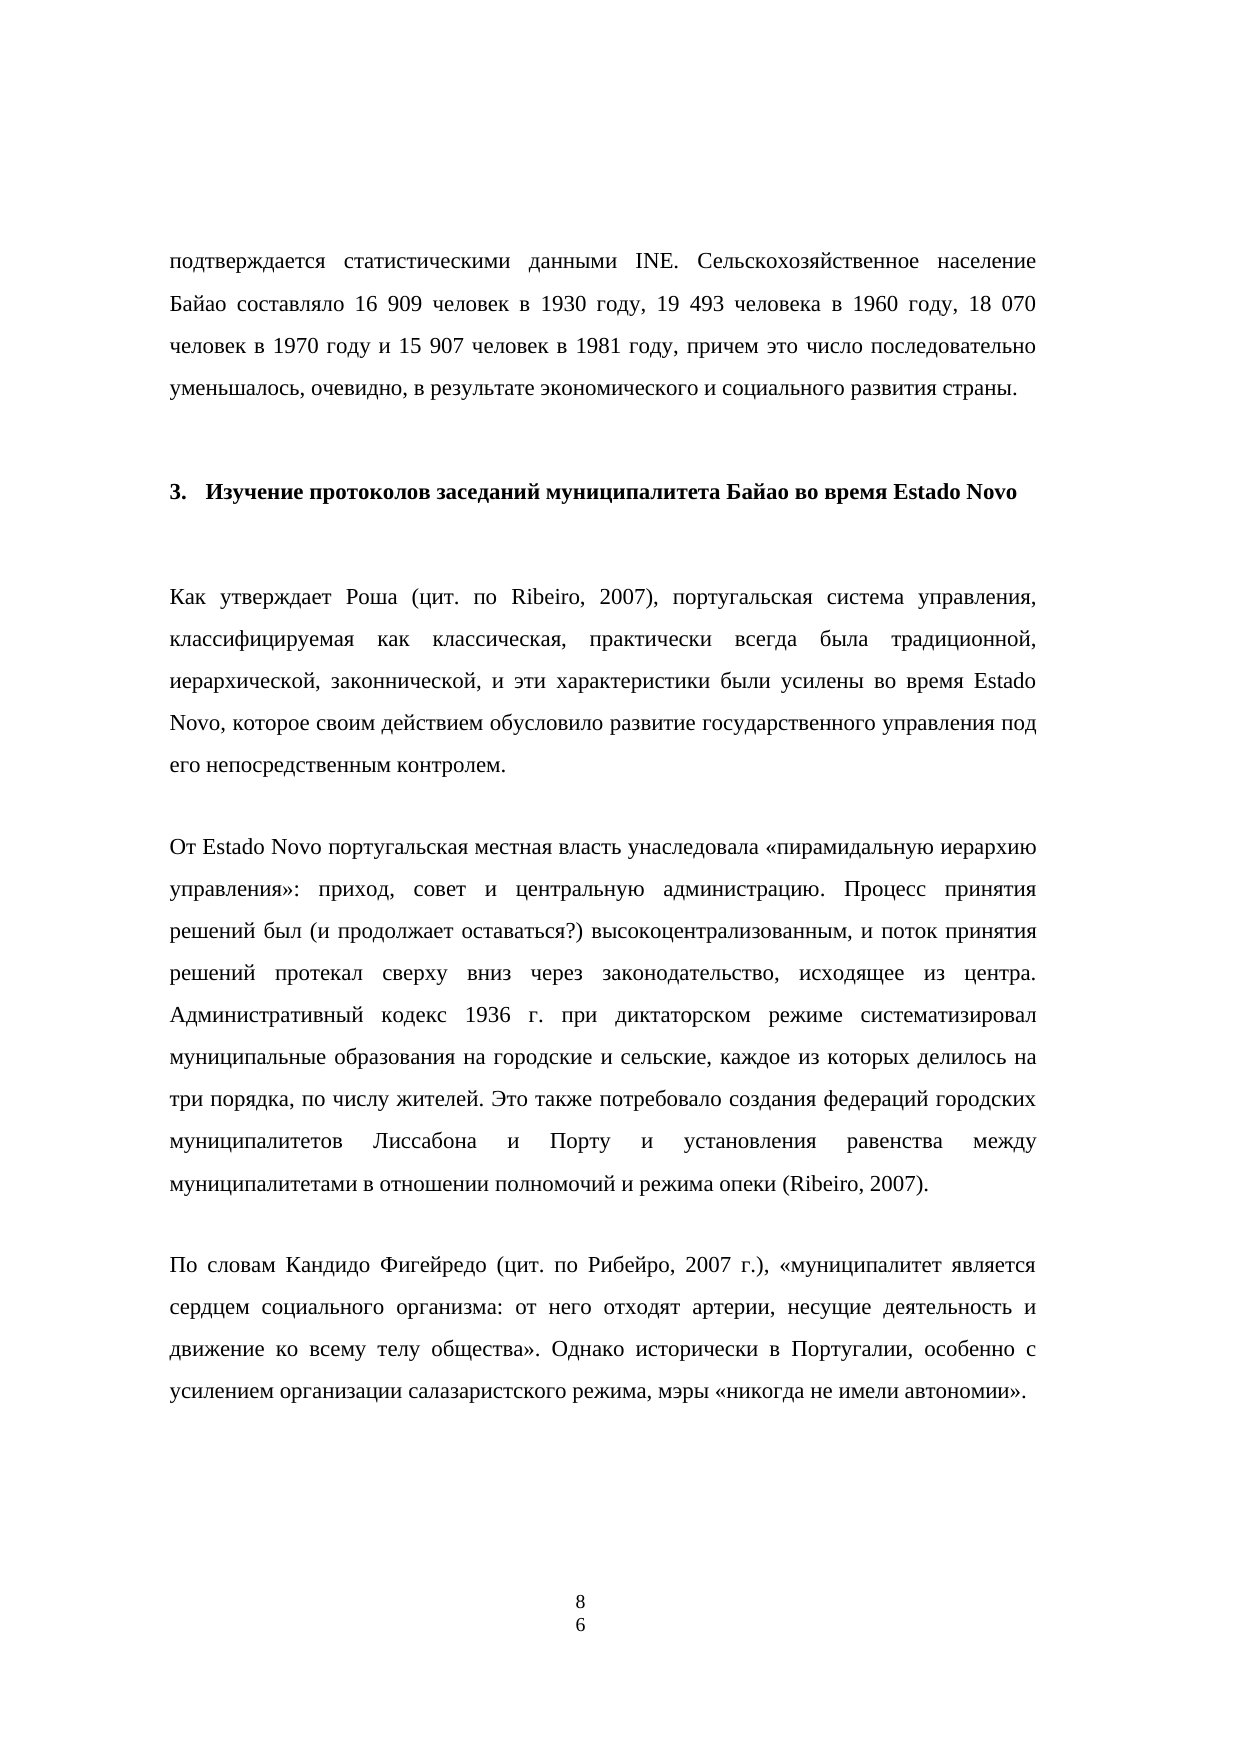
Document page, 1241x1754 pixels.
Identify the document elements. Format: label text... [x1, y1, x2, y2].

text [169, 247, 1038, 400]
text По словам Кандидо Фигейредо (цит. по Рибейро, 2007 г.), «муниципалитет является сердцем социального организма: от него отходят артерии, несущие деятельность и движение ко всему телу общества». Однако исторически в Португалии, особенно с усилением организации салазаристского режима, мэры «никогда не имели автономии». [169, 1251, 1038, 1403]
list Изучение протоколов заседаний муниципалитета Байао во время Estado Novo [169, 478, 1038, 505]
text От Estado Novo португальская местная власть унаследовала «пирамидальную иерархию управления»: приход, совет и центральную администрацию. Процесс принятия решений был (и продолжает оставаться?) высокоцентрализованным, и поток принятия решений протекал сверху вниз через законодательство, исходящее из центра. Административный кодекс 1936 г. при диктаторском режиме систематизировал муниципальные образования на городские и сельские, каждое из которых делилось на три порядка, по числу жителей. Это также потребовало создания федераций городских муниципалитетов Лиссабона и Порту и установления равенства между муниципалитетами в отношении полномочий и режима опеки (Ribeiro, 2007). [169, 833, 1038, 1196]
text Как утверждает Роша (цит. по Ribeiro, 2007), португальская система управления, классифицируемая как классическая, практически всегда была традиционной, иерархической, законнической, и эти характеристики были усилены во время Estado Novo, которое своим действием обусловило развитие государственного управления под его непосредственным контролем. [169, 583, 1038, 778]
